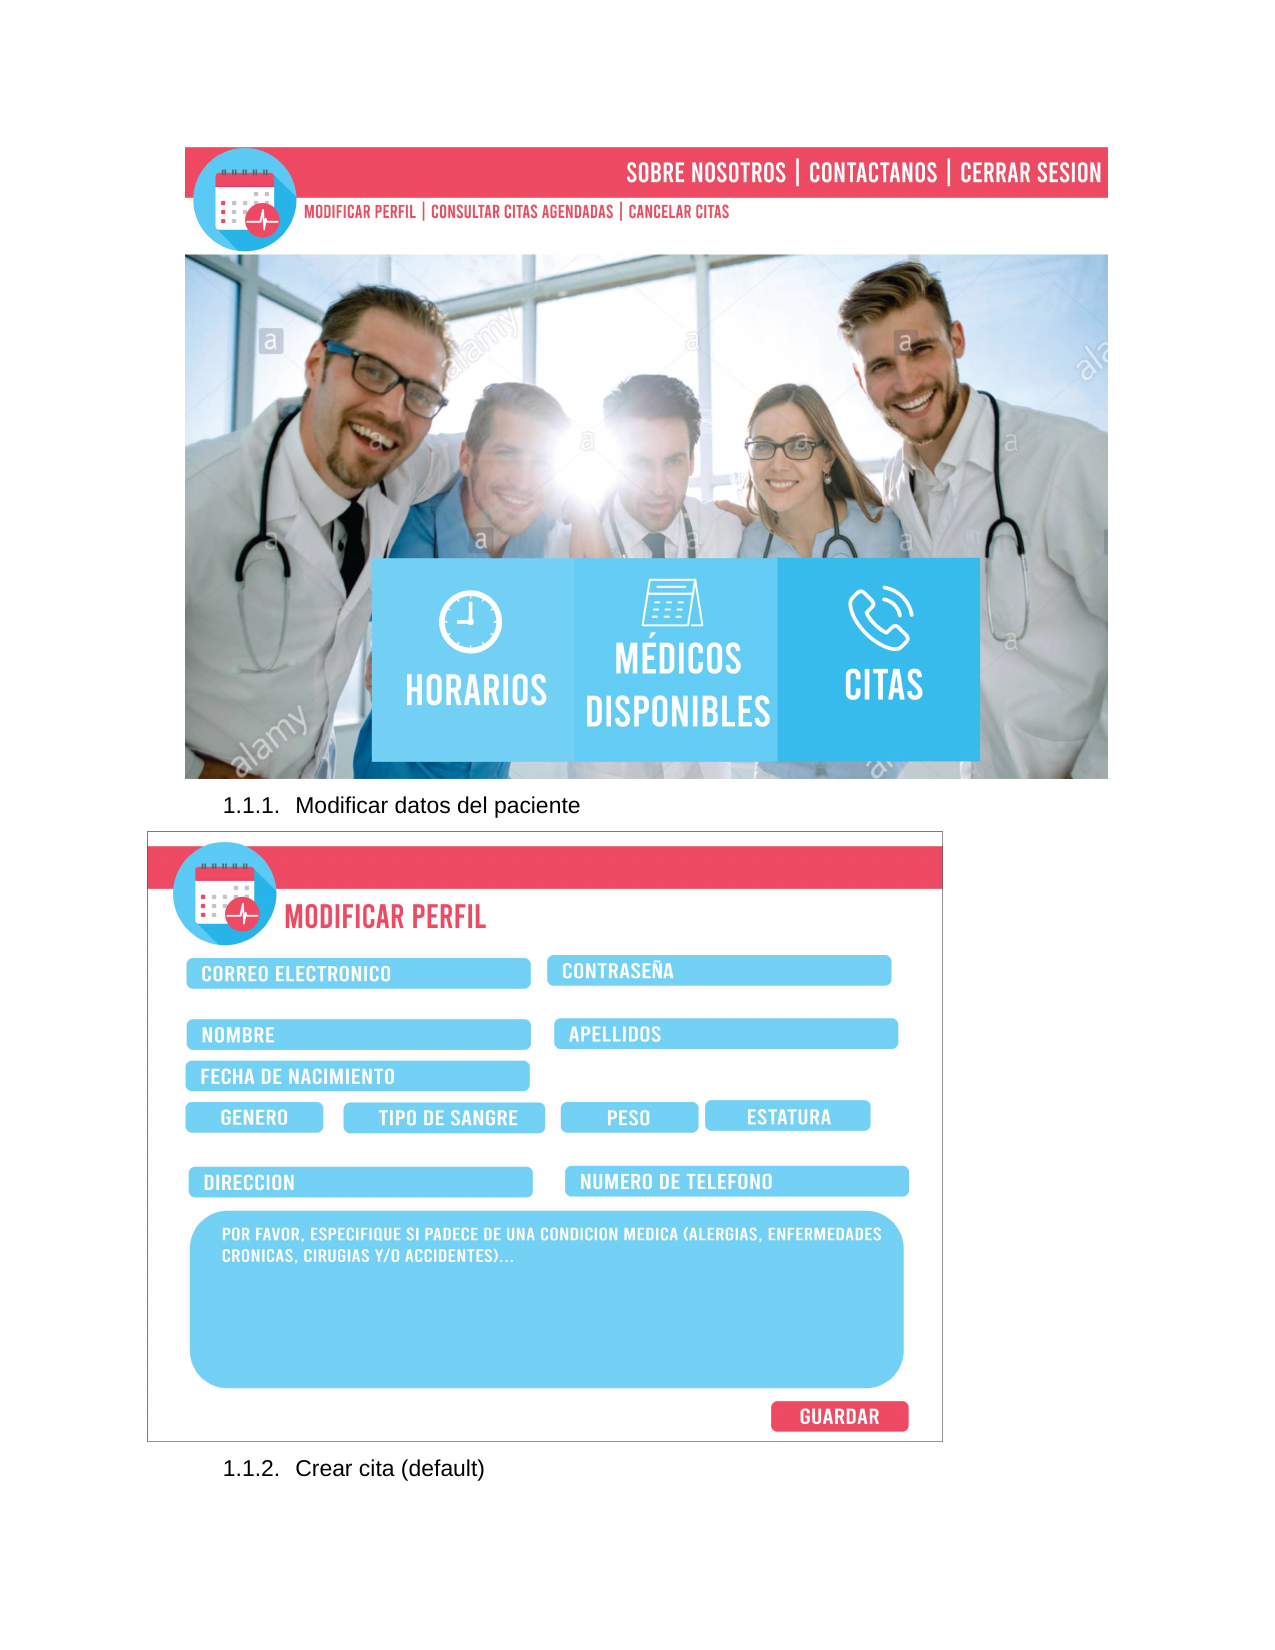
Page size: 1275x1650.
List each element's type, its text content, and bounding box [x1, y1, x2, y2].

list Modificar datos del paciente [223, 792, 1127, 818]
picture [147, 831, 943, 1442]
picture [185, 147, 1108, 779]
list Crear cita (default) [223, 1455, 1127, 1481]
